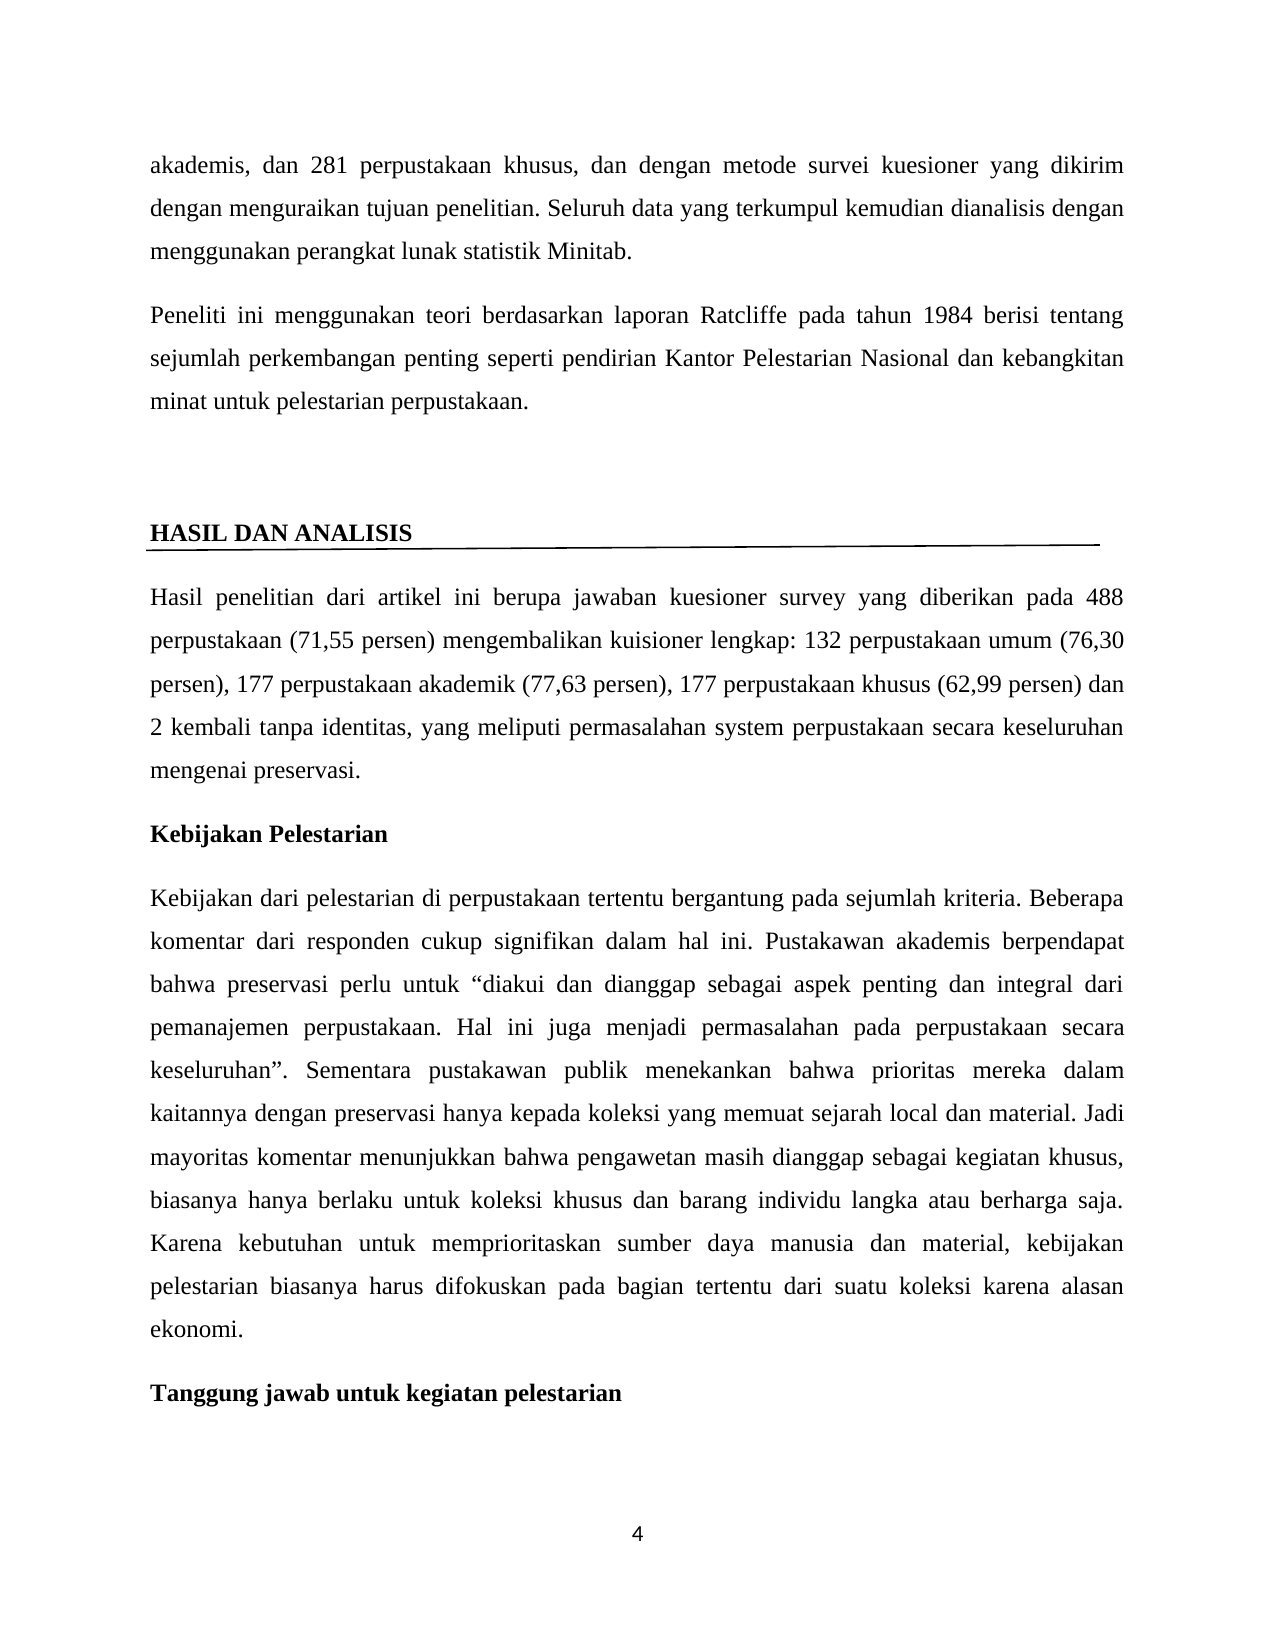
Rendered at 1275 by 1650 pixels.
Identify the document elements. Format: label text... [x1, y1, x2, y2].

text HASIL DAN ANALISIS [150, 518, 1125, 547]
text Kebijakan Pelestarian [150, 819, 1125, 848]
text Kebijakan dari pelestarian di perpustakaan tertentu bergantung pada sejumlah kriteria. Beberapa komentar dari responden cukup signifikan dalam hal ini. Pustakawan akademis berpendapat bahwa preservasi perlu untuk “diakui dan dianggap sebagai aspek penting dan integral dari pemanajemen perpustakaan. Hal ini juga menjadi permasalahan pada perpustakaan secara keseluruhan”. Sementara pustakawan publik menekankan bahwa prioritas mereka dalam kaitannya dengan preservasi hanya kepada koleksi yang memuat sejarah local dan material. Jadi mayoritas komentar menunjukkan bahwa pengawetan masih dianggap sebagai kegiatan khusus, biasanya hanya berlaku untuk koleksi khusus dan barang individu langka atau berharga saja. Karena kebutuhan untuk memprioritaskan sumber daya manusia dan material, kebijakan pelestarian biasanya harus difokuskan pada bagian tertentu dari suatu koleksi karena alasan ekonomi. [150, 883, 1125, 1343]
text Hasil penelitian dari artikel ini berupa jawaban kuesioner survey yang diberikan pada 488 perpustakaan (71,55 persen) mengembalikan kuisioner lengkap: 132 perpustakaan umum (76,30 persen), 177 perpustakaan akademik (77,63 persen), 177 perpustakaan khusus (62,99 persen) dan 2 kembali tanpa identitas, yang meliputi permasalahan system perpustakaan secara keseluruhan mengenai preservasi. [150, 582, 1125, 784]
text Peneliti ini menggunakan teori berdasarkan laporan Ratcliffe pada tahun 1984 berisi tentang sejumlah perkembangan penting seperti pendirian Kantor Pelestarian Nasional dan kebangkitan minat untuk pelestarian perpustakaan. [150, 300, 1125, 415]
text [150, 150, 1125, 265]
text Tanggung jawab untuk kegiatan pelestarian [150, 1378, 1125, 1407]
